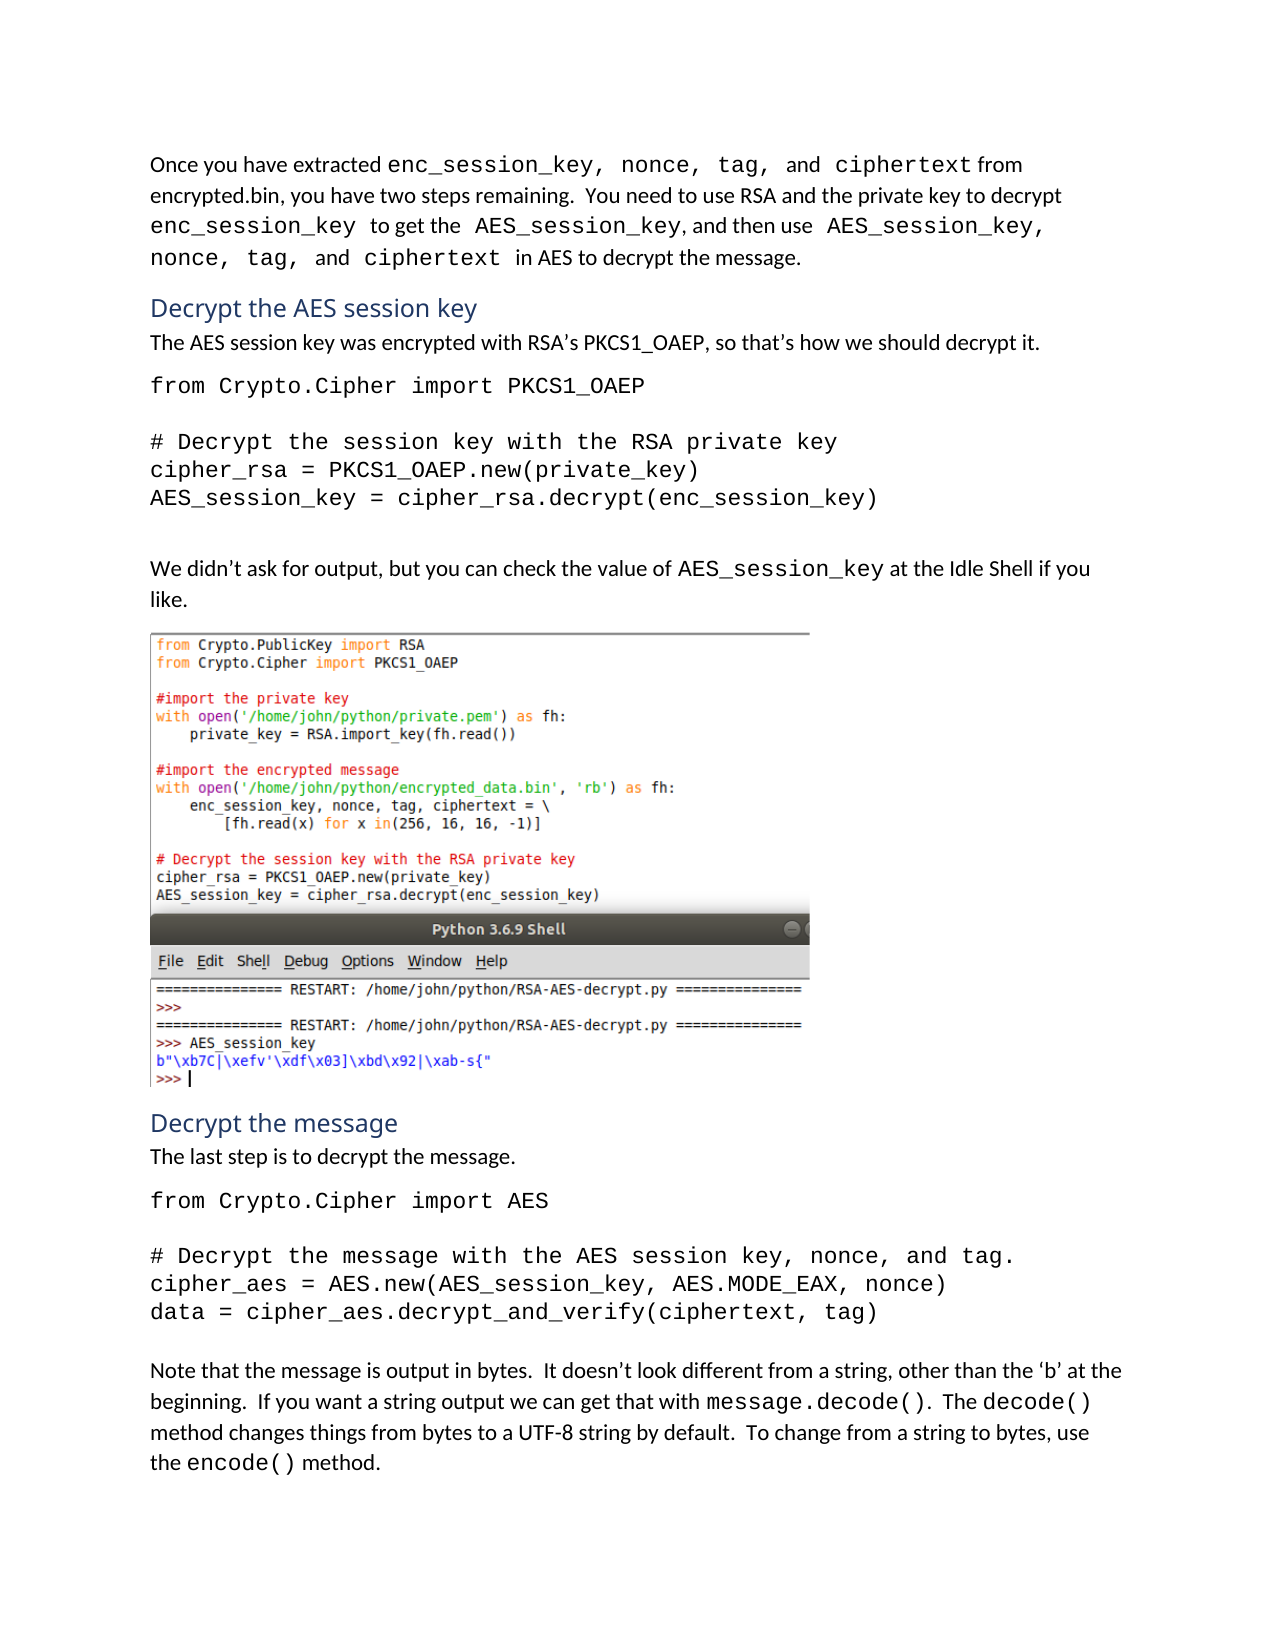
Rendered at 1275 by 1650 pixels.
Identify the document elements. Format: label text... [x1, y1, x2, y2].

text Once you have extracted enc_session_key, nonce, tag, and ciphertext from encrypted.bin, you have two steps remaining. You need to use RSA and the private key to decrypt enc_session_key to get the AES_session_key, and then use AES_session_key, nonce, tag, and ciphertext in AES to decrypt the message. [150, 150, 1125, 272]
text from Crypto.Cipher import AES [150, 1189, 1125, 1215]
text Note that the message is output in bytes. It doesn’t look different from a string, other than the ‘b’ at the beginning. If you want a string output we can get that with message.decode(). The decode() method changes things from bytes to a UTF-8 string by default. To change from a string to bytes, use the encode() method. [150, 1357, 1125, 1477]
picture [150, 632, 810, 1087]
subtitle Decrypt the message [150, 1105, 1125, 1139]
subtitle Decrypt the AES session key [150, 291, 1125, 325]
text # Decrypt the session key with the RSA private key [150, 431, 1125, 456]
text # Decrypt the message with the AES session key, nonce, and tag. [150, 1245, 1125, 1271]
text cipher_rsa = PKCS1_OAEP.new(private_key) [150, 458, 1125, 484]
text from Crypto.Cipher import PKCS1_OAEP [150, 375, 1125, 401]
text The last step is to decrypt the message. [150, 1142, 1125, 1170]
text AES_session_key = cipher_rsa.decrypt(enc_session_key) [150, 486, 1125, 512]
text The AES session key was encrypted with RSA’s PKCS1_OAEP, so that’s how we should decrypt it. [150, 328, 1125, 356]
text We didn’t ask for output, but you can check the value of AES_session_key at the Idle Shell if you like. [150, 554, 1125, 613]
text data = cipher_aes.decrypt_and_verify(ciphertext, tag) [150, 1301, 1125, 1327]
text cipher_aes = AES.new(AES_session_key, AES.MODE_EAX, nonce) [150, 1273, 1125, 1299]
